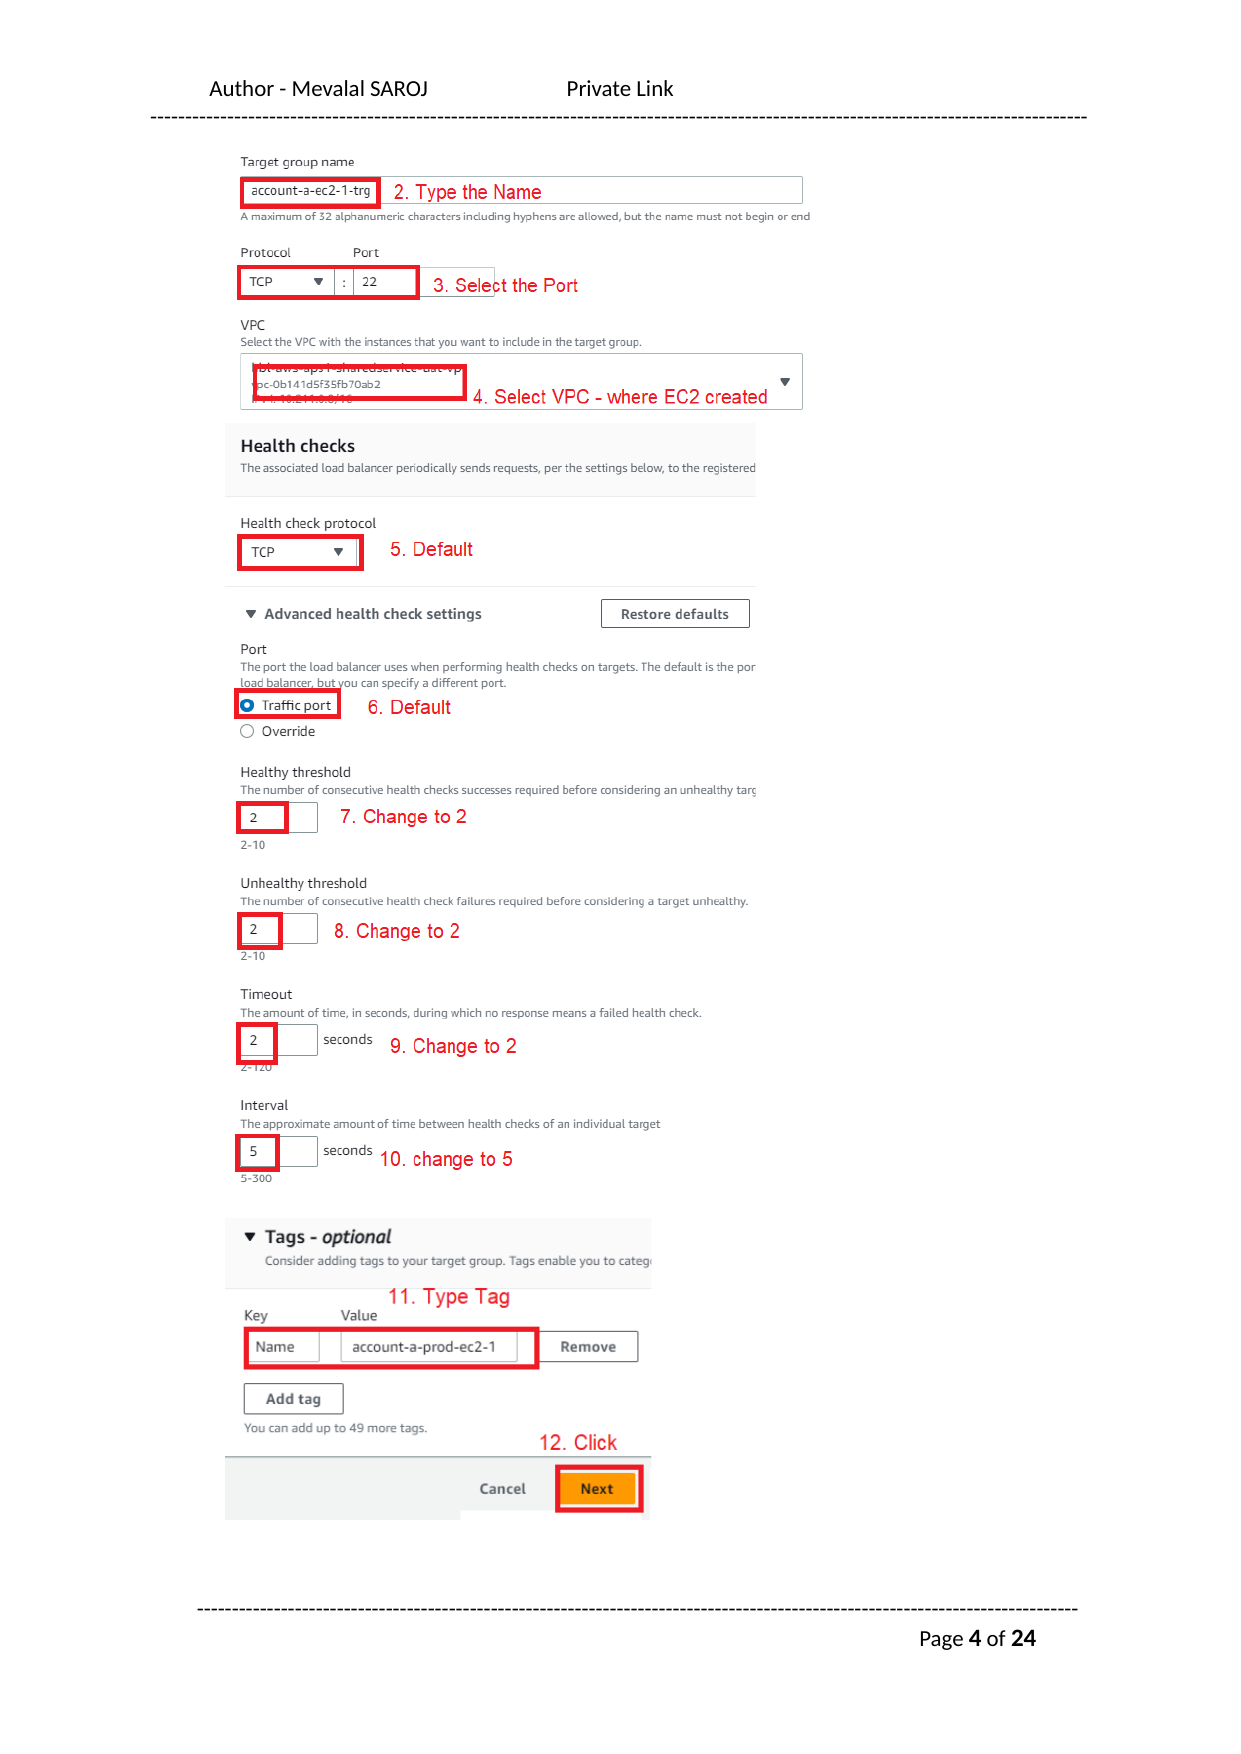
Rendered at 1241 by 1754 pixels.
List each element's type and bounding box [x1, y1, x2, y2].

picture [225, 150, 812, 421]
picture [225, 1218, 652, 1520]
picture [225, 423, 756, 1217]
